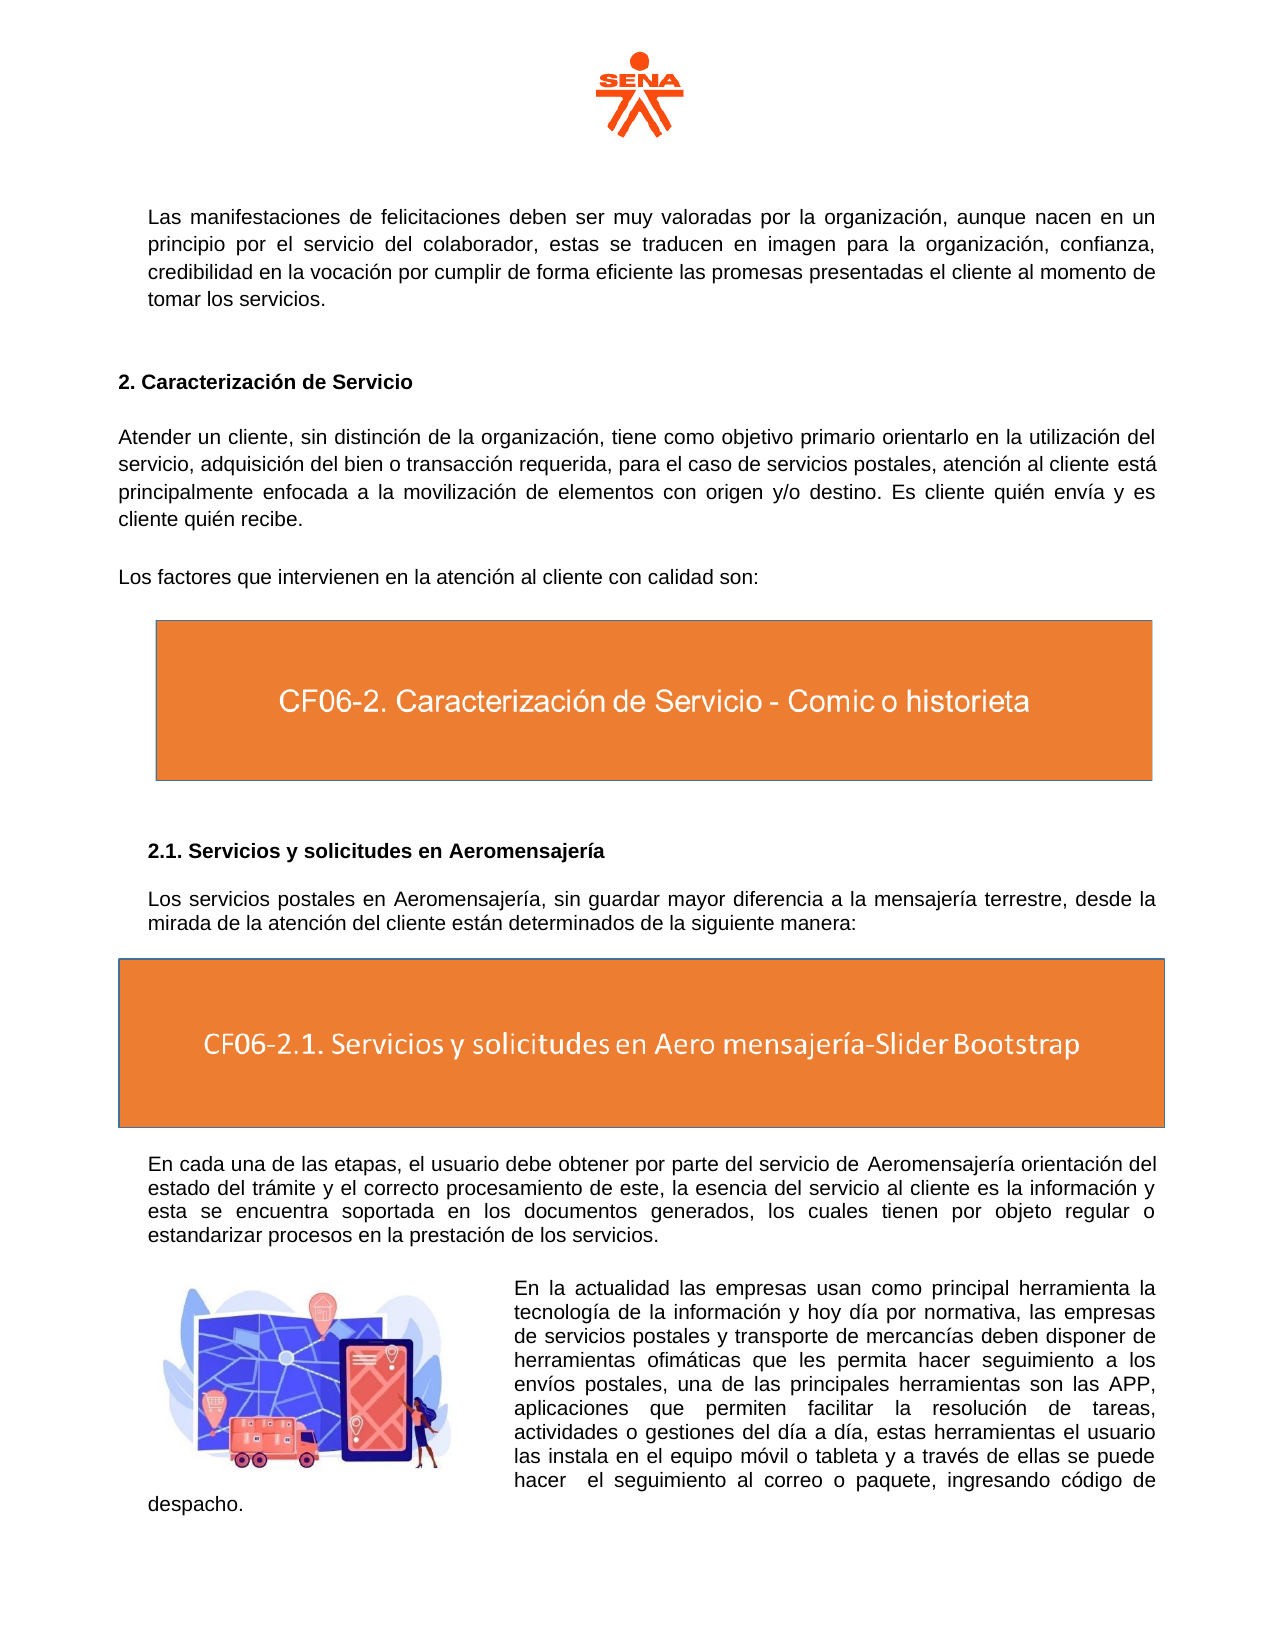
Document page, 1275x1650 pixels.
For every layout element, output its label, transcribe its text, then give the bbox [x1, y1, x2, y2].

picture [155, 620, 1153, 781]
picture [146, 1271, 466, 1485]
text Los servicios postales en Aeromensajería, sin guardar mayor diferencia a la mensajería terrestre, desde la mirada de la atención del cliente están determinados de la siguiente manera: [148, 887, 1157, 935]
picture [118, 958, 1165, 1128]
text Los factores que intervienen en la atención al cliente con calidad son: [118, 565, 1157, 589]
text En cada una de las etapas, el usuario debe obtener por parte del servicio de Aeromensajería orientación del estado del trámite y el correcto procesamiento de este, la esencia del servicio al cliente es la información y esta se encuentra soportada en los documentos generados, los cuales tienen por objeto regular o estandarizar procesos en la prestación de los servicios. [148, 1151, 1157, 1247]
picture [585, 48, 689, 142]
text 2. Caracterización de Servicio [118, 370, 1157, 394]
text 2.1. Servicios y solicitudes en Aeromensajería [148, 839, 1157, 863]
text Las manifestaciones de felicitaciones deben ser muy valoradas por la organización, aunque nacen en un principio por el servicio del colaborador, estas se traducen en imagen para la organización, confianza, credibilidad en la vocación por cumplir de forma eficiente las promesas presentadas el cliente al momento de tomar los servicios. [148, 205, 1157, 311]
text Atender un cliente, sin distinción de la organización, tiene como objetivo primario orientarlo en la utilización del servicio, adquisición del bien o transacción requerida, para el caso de servicios postales, atención al cliente está principalmente enfocada a la movilización de elementos con origen y/o destino. Es cliente quién envía y es cliente quién recibe. [118, 425, 1157, 531]
